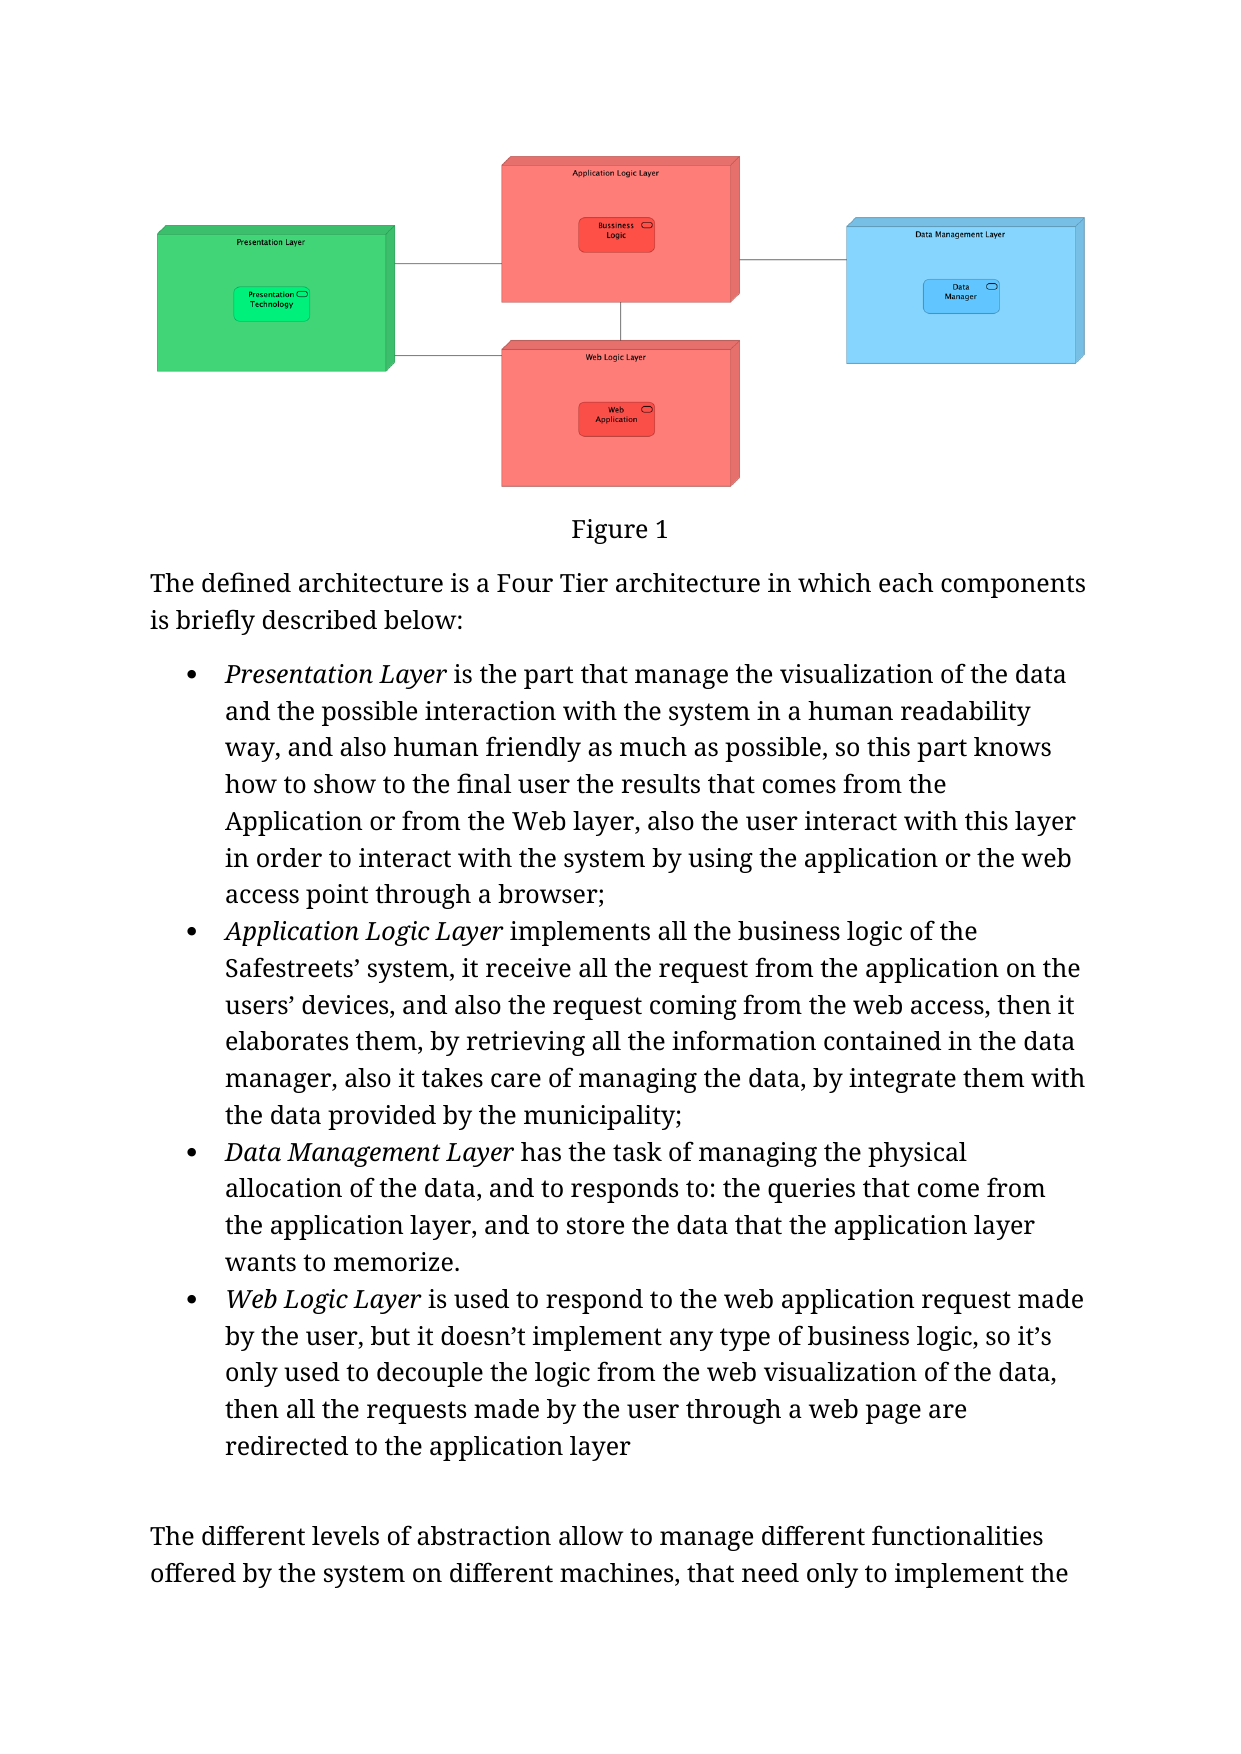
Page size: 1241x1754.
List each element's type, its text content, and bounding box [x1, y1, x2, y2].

list Data Management Layer has the task of managing the physical allocation of the data, and to responds to: the queries that come from the application layer, and to store the data that the application layer wants to memorize. [187, 1134, 1090, 1279]
list Application Logic Layer implements all the business logic of the Safestreets’ system, it receive all the request from the application on the users’ devices, and also the request coming from the web access, then it elaborates them, by retrieving all the information contained in the data manager, also it takes care of managing the data, by integrate them with the data provided by the municipality; [187, 914, 1090, 1132]
text Figure 1 [150, 511, 1090, 545]
picture [150, 150, 1091, 493]
list Presentation Layer is the part that manage the visualization of the data and the possible interaction with the system in a human readability way, and also human friendly as much as possible, so this part knows how to show to the final user the results that comes from the Application or from the Web layer, also the user interact with this layer in order to interact with the system by using the application or the web access point through a browser; [187, 656, 1090, 911]
list Web Logic Layer is used to respond to the web application request made by the user, but it doesn’t implement any type of business logic, so it’s only used to decouple the logic from the web visualization of the data, then all the requests made by the user through a web page are redirected to the application layer [187, 1281, 1090, 1463]
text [150, 1519, 1090, 1589]
text The defined architecture is a Four Tier architecture in which each components is briefly described below: [150, 566, 1090, 637]
